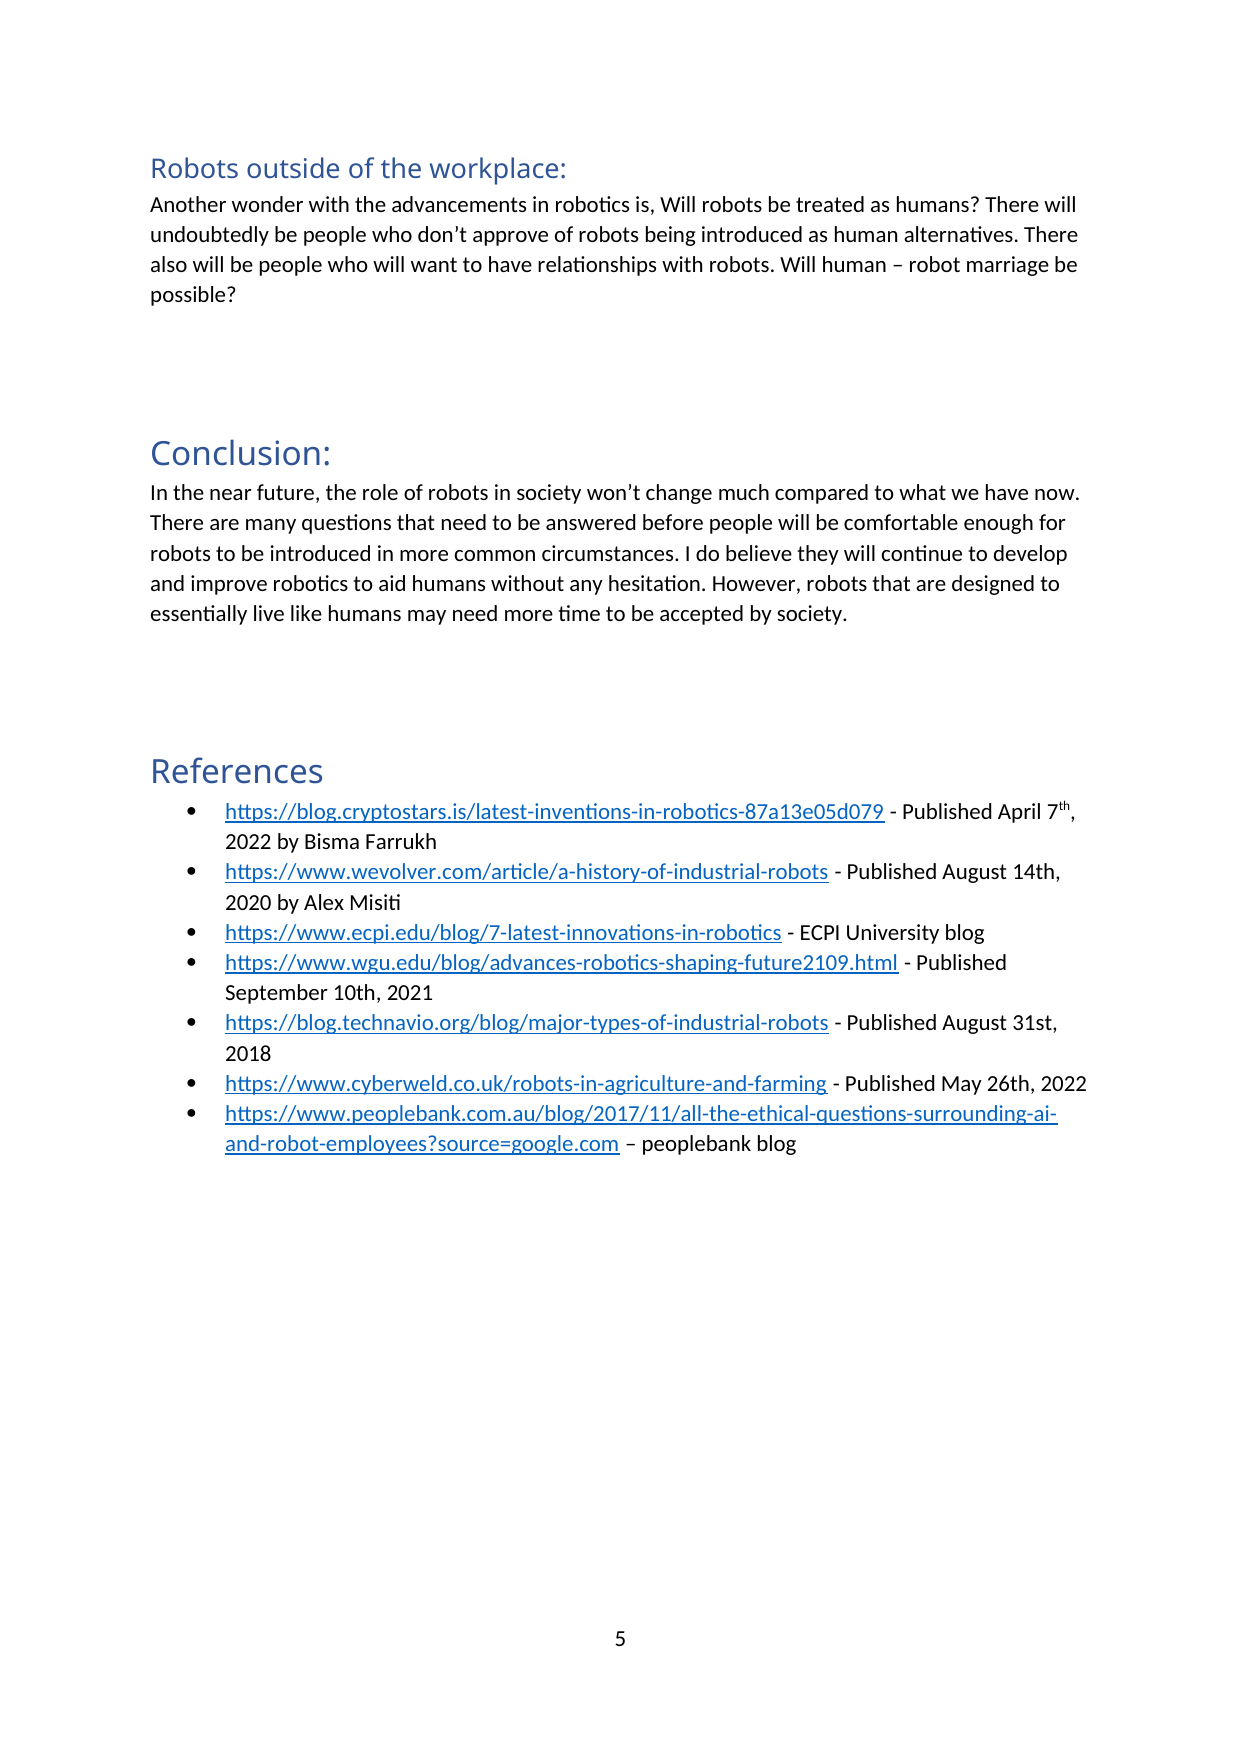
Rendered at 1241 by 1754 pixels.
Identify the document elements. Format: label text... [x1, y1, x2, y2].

list https://www.ecpi.edu/blog/7-latest-innovations-in-robotics - ECPI University blog [187, 918, 1090, 946]
subtitle Robots outside of the workplace: [150, 150, 1090, 187]
subtitle Conclusion: [150, 429, 1090, 475]
text Another wonder with the advancements in robotics is, Will robots be treated as humans? There will undoubtedly be people who don’t approve of robots being introduced as human alternatives. There also will be people who will want to have relationships with robots. Will human – robot marriage be possible? [150, 190, 1090, 308]
list https://www.wevolver.com/article/a-history-of-industrial-robots - Published August 14th, 2020 by Alex Misiti [187, 857, 1090, 916]
text In the near future, the role of robots in society won’t change much compared to what we have now. There are many questions that need to be answered before people will be comfortable enough for robots to be introduced in more common circumstances. I do believe they will continue to develop and improve robotics to aid humans without any hesitation. However, robots that are designed to essentially live like humans may need more time to be accepted by society. [150, 478, 1090, 627]
subtitle References [150, 748, 1090, 793]
list https://www.cyberweld.co.uk/robots-in-agriculture-and-farming - Published May 26th, 2022 [187, 1069, 1090, 1097]
list https://blog.cryptostars.is/latest-inventions-in-robotics-87a13e05d079 - Published April 7th, 2022 by Bisma Farrukh [187, 797, 1090, 855]
list https://www.wgu.edu/blog/advances-robotics-shaping-future2109.html - Published September 10th, 2021 [187, 948, 1090, 1006]
list https://blog.technavio.org/blog/major-types-of-industrial-robots - Published August 31st, 2018 [187, 1008, 1090, 1067]
list https://www.peoplebank.com.au/blog/2017/11/all-the-ethical-questions-surrounding-ai-and-robot-employees?source=google.com – peoplebank blog [187, 1099, 1090, 1157]
